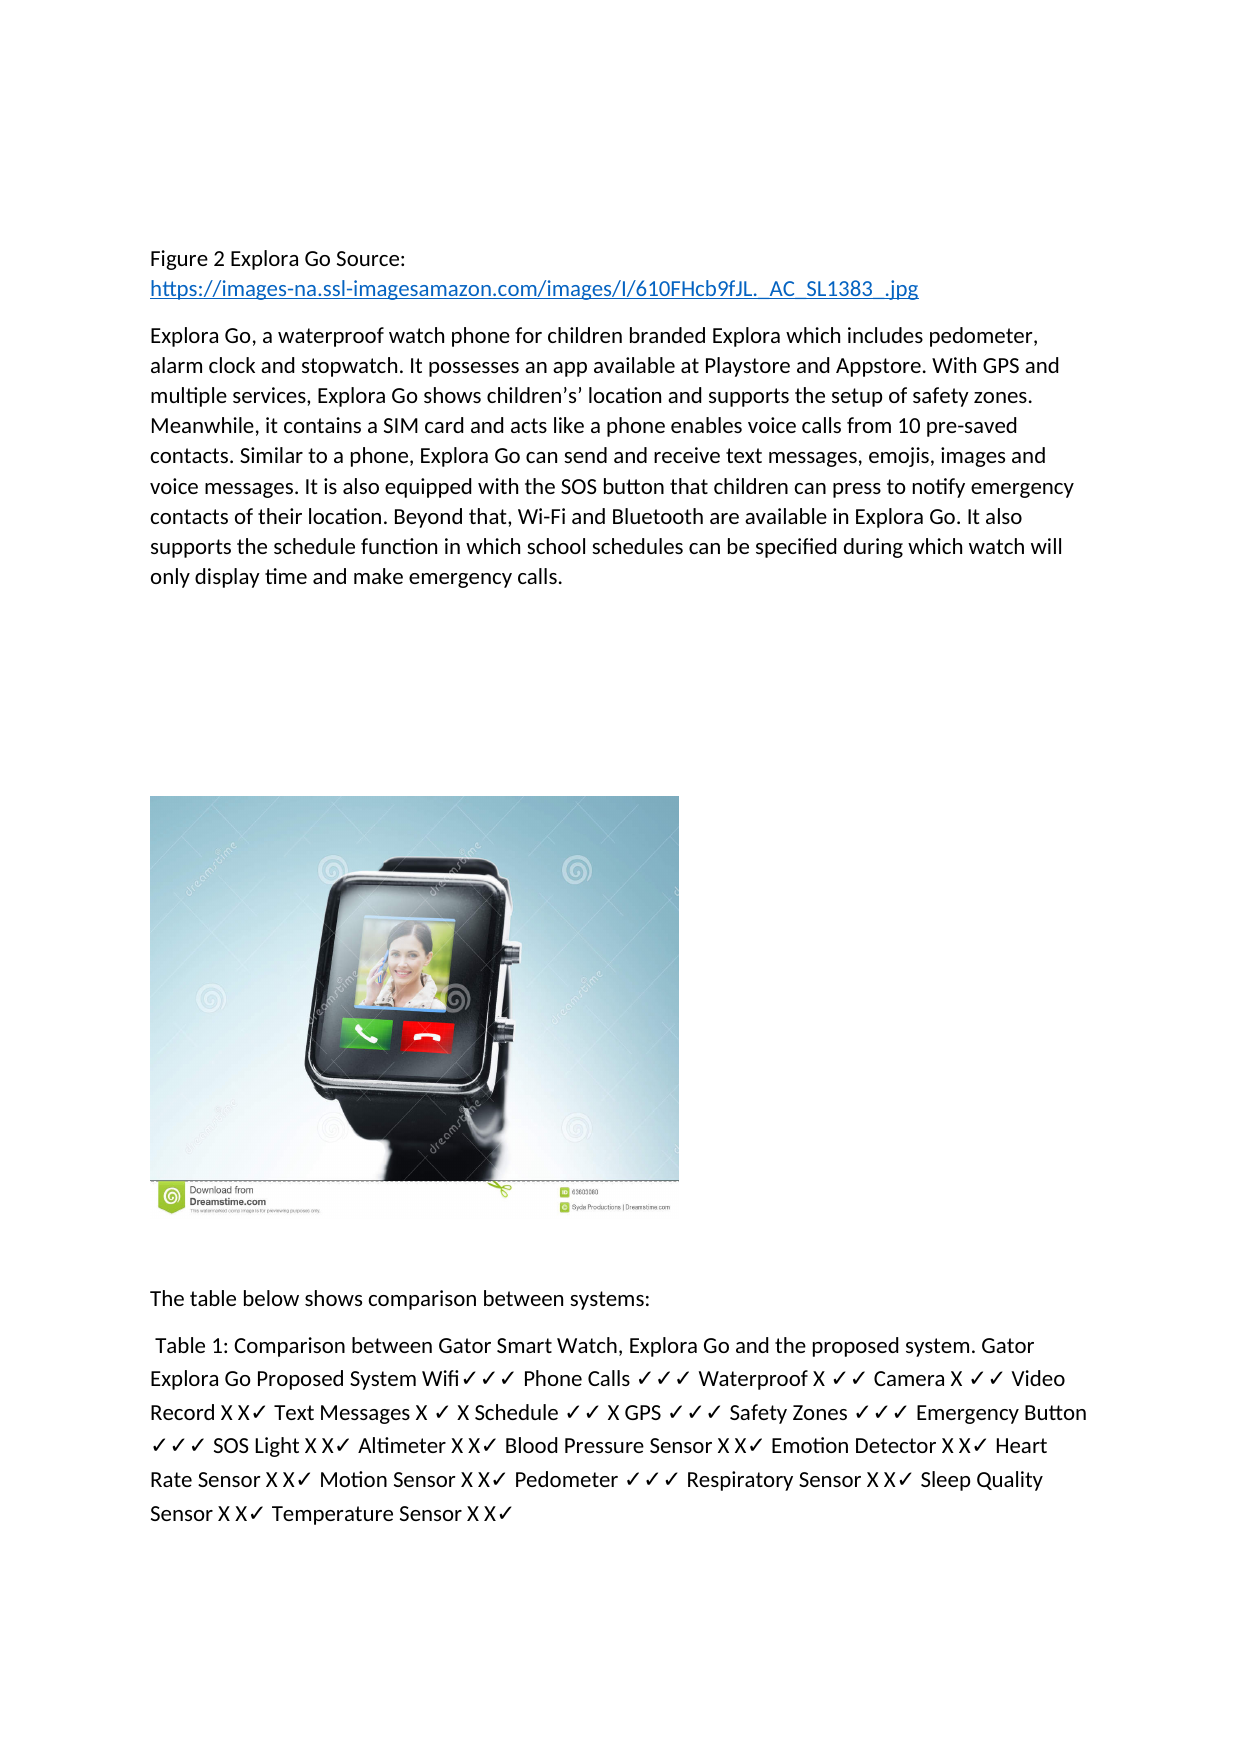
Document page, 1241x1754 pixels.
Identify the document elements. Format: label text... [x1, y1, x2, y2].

text The table below shows comparison between systems: [150, 1284, 1090, 1313]
picture [150, 796, 679, 1219]
text Figure 2 Explora Go Source: https://images-na.ssl-imagesamazon.com/images/I/610FHcb9fJL._AC_SL1383_.jpg [150, 244, 1090, 302]
text Explora Go, a waterproof watch phone for children branded Explora which includes pedometer, alarm clock and stopwatch. It possesses an app available at Playstore and Appstore. With GPS and multiple services, Explora Go shows children’s’ location and supports the setup of safety zones. Meanwhile, it contains a SIM card and acts like a phone enables voice calls from 10 pre-saved contacts. Similar to a phone, Explora Go can send and receive text messages, emojis, images and voice messages. It is also equipped with the SOS button that children can press to notify emergency contacts of their location. Beyond that, Wi-Fi and Bluetooth are available in Explora Go. It also supports the schedule function in which school schedules can be specified during which watch will only display time and make emergency calls. [150, 321, 1090, 591]
text Table 1: Comparison between Gator Smart Watch, Explora Go and the proposed system. Gator Explora Go Proposed System Wifi✓✓✓ Phone Calls ✓✓✓ Waterproof X ✓✓ Camera X ✓✓ Video Record X X✓ Text Messages X ✓ X Schedule ✓✓ X GPS ✓✓✓ Safety Zones ✓✓✓ Emergency Button ✓✓✓ SOS Light X X✓ Altimeter X X✓ Blood Pressure Sensor X X✓ Emotion Detector X X✓ Heart Rate Sensor X X✓ Motion Sensor X X✓ Pedometer ✓✓✓ Respiratory Sensor X X✓ Sleep Quality Sensor X X✓ Temperature Sensor X X✓ [150, 1331, 1090, 1528]
